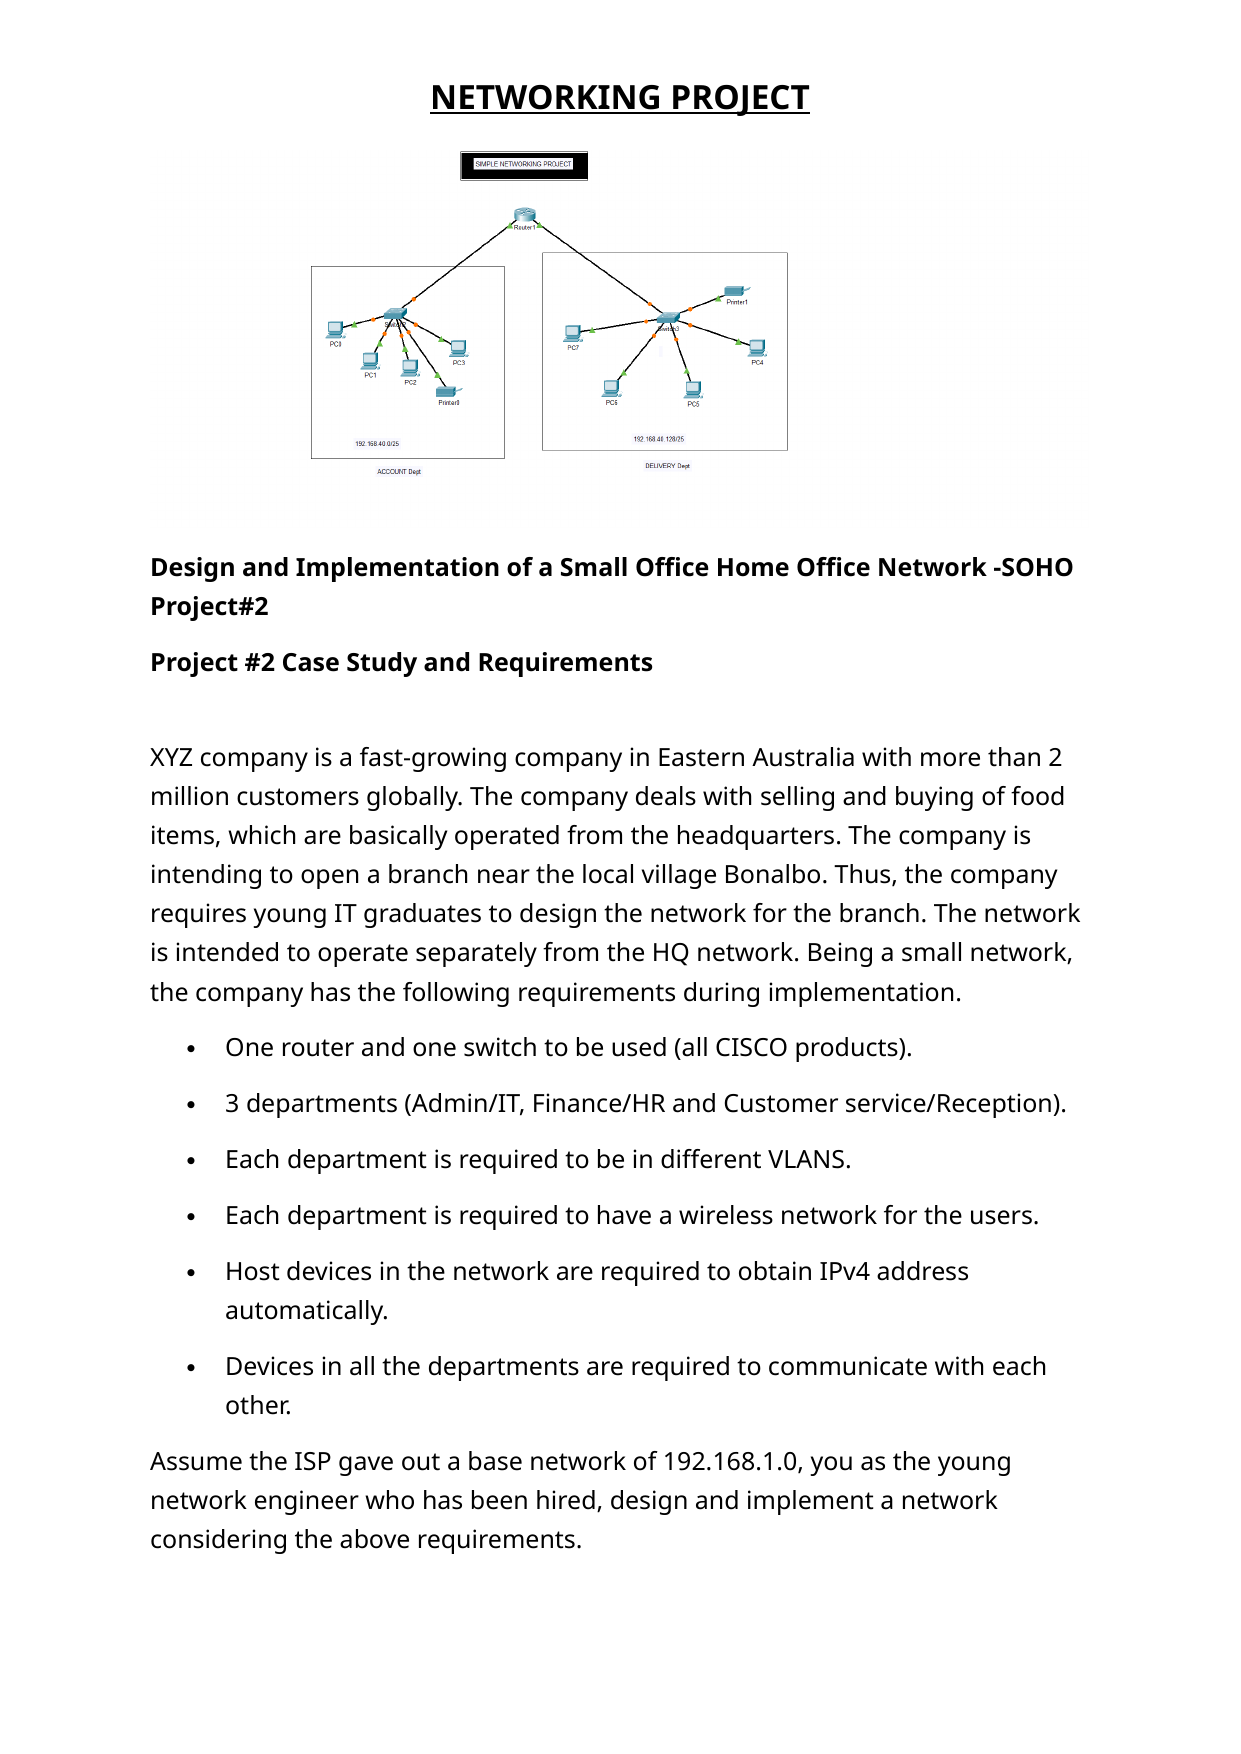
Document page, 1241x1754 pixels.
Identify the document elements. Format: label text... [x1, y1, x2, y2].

list Each department is required to be in different VLANS. [187, 1142, 1090, 1176]
list Each department is required to have a wireless network for the users. [187, 1198, 1090, 1232]
list One router and one switch to be used (all CISCO products). [187, 1030, 1090, 1064]
list Devices in all the departments are required to communicate with each other. [187, 1348, 1090, 1422]
list Host devices in the network are required to obtain IPv4 address automatically. [187, 1253, 1090, 1327]
picture [150, 150, 1089, 528]
text XYZ company is a fast-growing company in Eastern Australia with more than 2 million customers globally. The company deals with selling and buying of food items, which are basically operated from the headquarters. The company is intending to open a branch near the local village Bonalbo. Thus, the company requires young IT graduates to design the network for the branch. The network is intended to operate separately from the HQ network. Being a small network, the company has the following requirements during implementation. [150, 700, 1090, 1008]
text Design and Implementation of a Small Office Home Office Network -SOHO Project#2 [150, 549, 1090, 622]
list 3 departments (Admin/IT, Finance/HR and Customer service/Reception). [187, 1086, 1090, 1120]
text Project #2 Case Study and Requirements [150, 644, 1090, 678]
